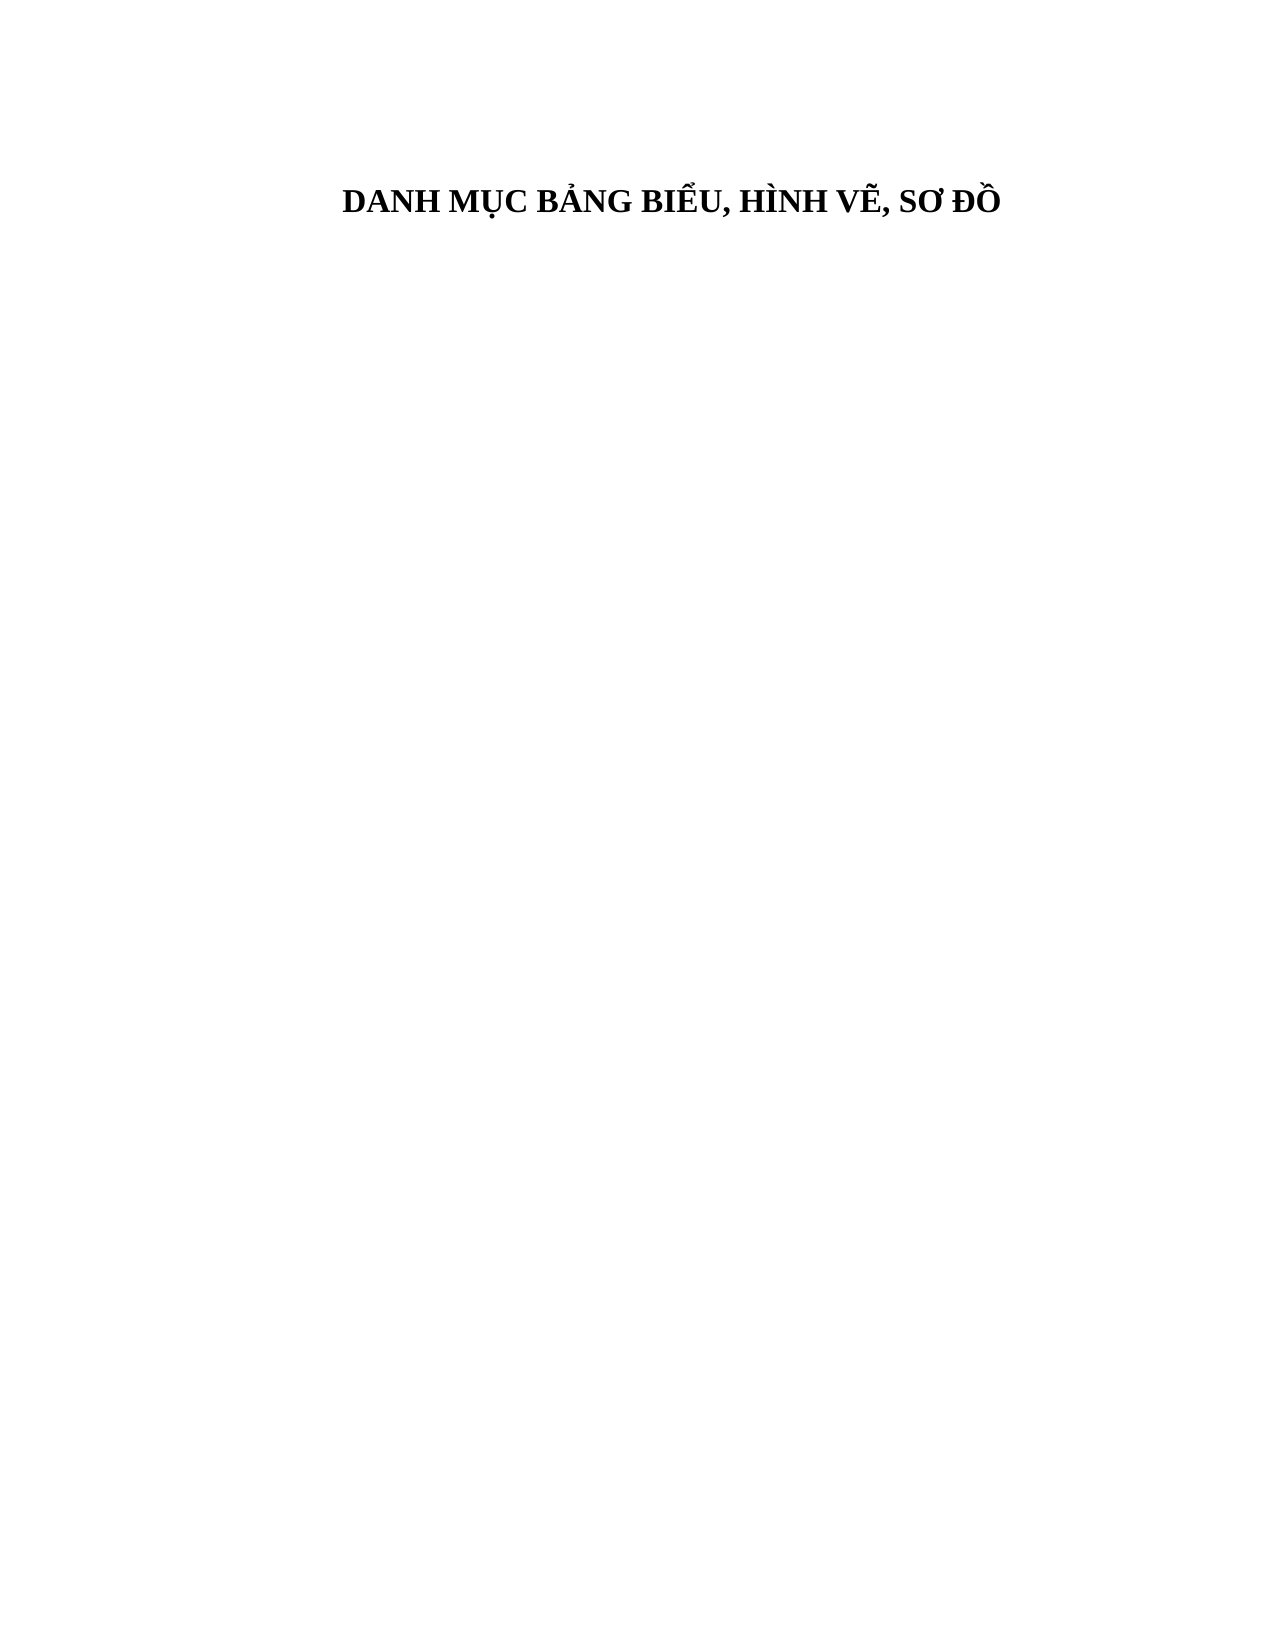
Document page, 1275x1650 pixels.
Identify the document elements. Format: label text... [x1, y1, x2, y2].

subtitle DANH MỤC BẢNG BIỂU, HÌNH VẼ, SƠ ĐỒ [175, 181, 1169, 219]
